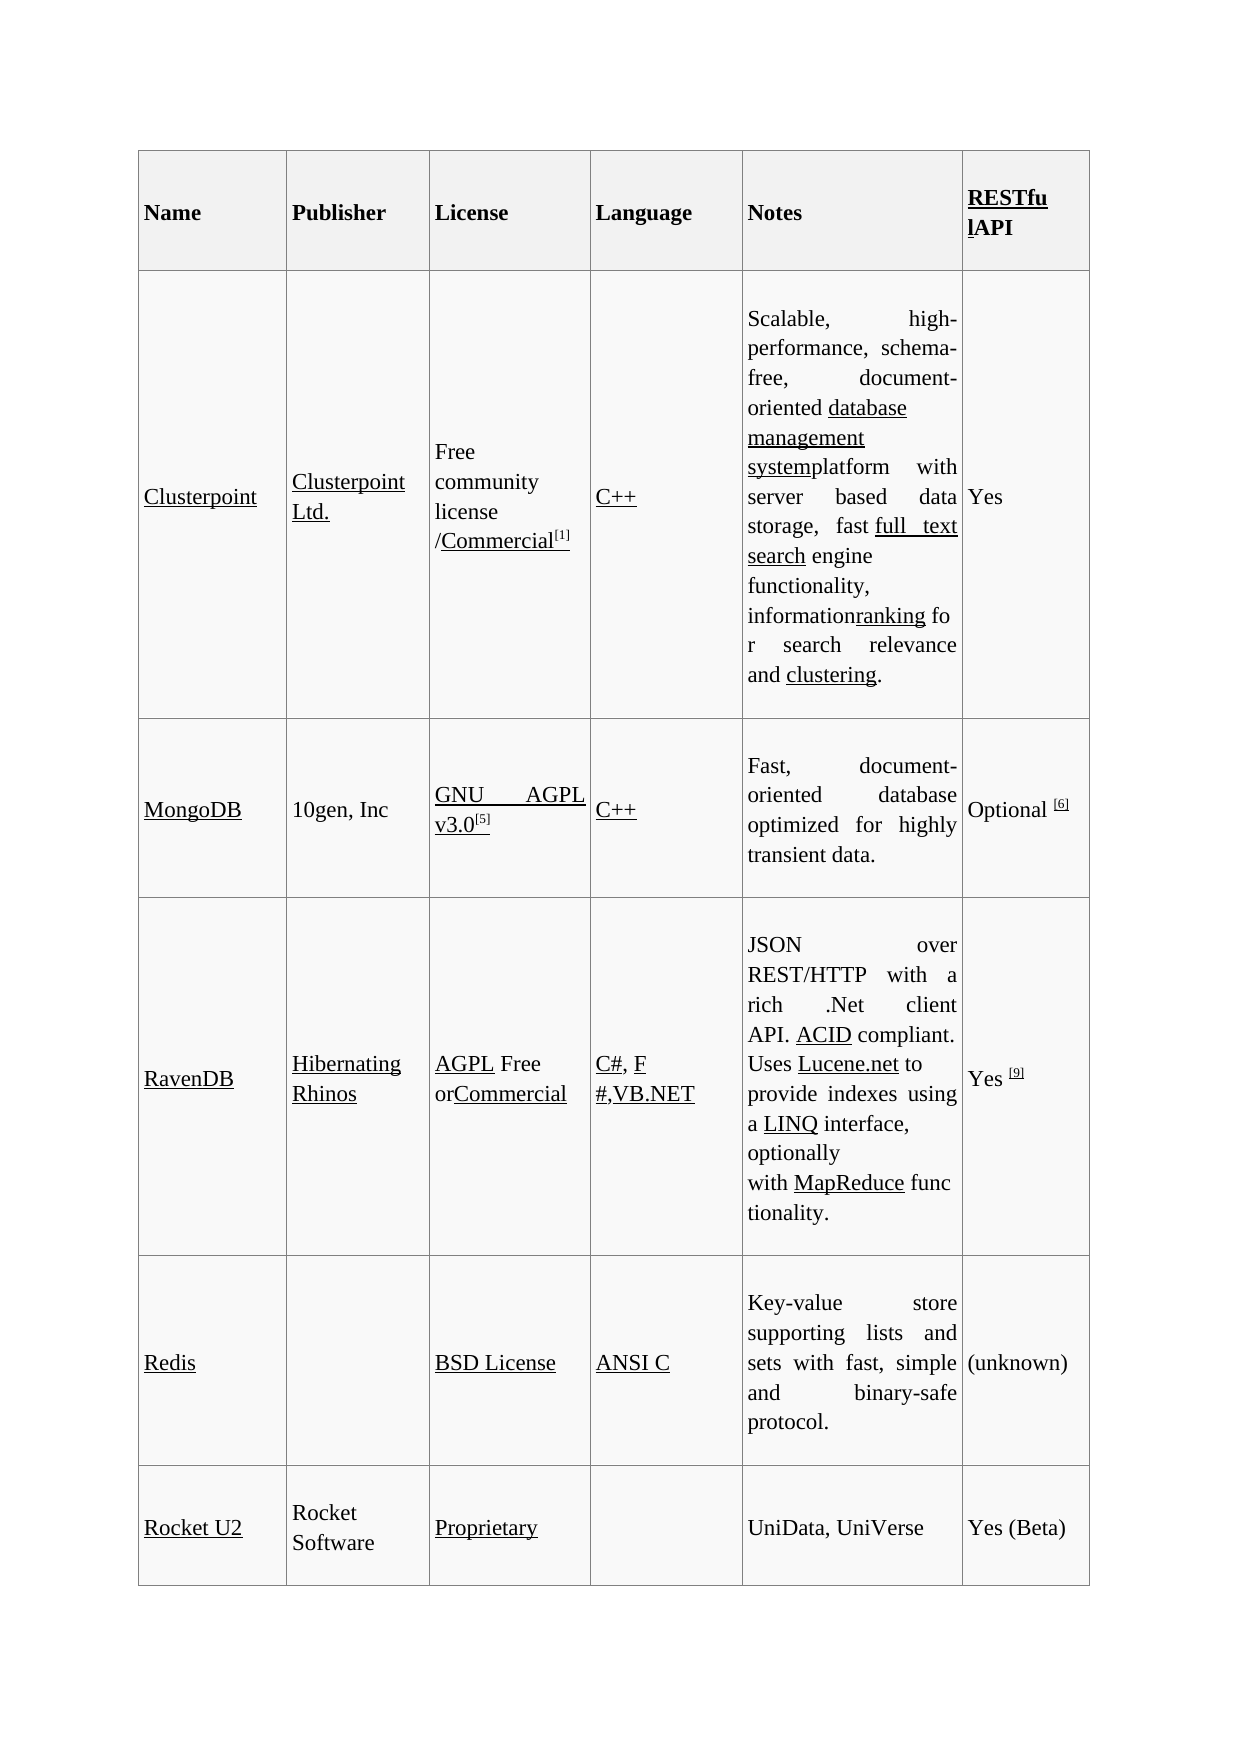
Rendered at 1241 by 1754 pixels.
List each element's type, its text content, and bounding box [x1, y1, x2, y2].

table_cell Rocket Software [287, 1466, 429, 1585]
table_header Name [139, 151, 286, 270]
table_cell AGPL Free orCommercial [430, 898, 590, 1255]
table_header Language [591, 151, 742, 270]
table_cell Rocket U2 [139, 1466, 286, 1585]
table_cell JSON over REST/HTTP with a rich .Net client API. ACID compliant. Uses Lucene.net to provide indexes using a LINQ interface, optionally with MapReduce functionality. [743, 898, 962, 1255]
table_cell GNU AGPL v3.0[5] [430, 719, 590, 897]
table_cell Hibernating Rhinos [287, 898, 429, 1255]
table_cell Optional [6] [963, 719, 1089, 897]
table_header RESTfulAPI [963, 151, 1089, 270]
table_cell Proprietary [430, 1466, 590, 1585]
table_cell C++ [591, 719, 742, 897]
table_header Publisher [287, 151, 429, 270]
table_cell Clusterpoint [139, 271, 286, 717]
table_cell ANSI C [591, 1256, 742, 1464]
table_cell Fast, document-oriented database optimized for highly transient data. [743, 719, 962, 897]
table_cell C#, F#,VB.NET [591, 898, 742, 1255]
table_cell UniData, UniVerse [743, 1466, 962, 1585]
table_cell Free community license /Commercial[1] [430, 271, 590, 717]
table_cell MongoDB [139, 719, 286, 897]
table_cell Clusterpoint Ltd. [287, 271, 429, 717]
table_cell Yes (Beta) [963, 1466, 1089, 1585]
table_cell Scalable, high-performance, schema-free, document-oriented database management systemplatform with server based data storage, fast full text search engine functionality, informationranking for search relevance and clustering. [743, 271, 962, 717]
table_cell BSD License [430, 1256, 590, 1464]
table_cell [591, 1466, 742, 1585]
table_cell (unknown) [963, 1256, 1089, 1464]
table_cell RavenDB [139, 898, 286, 1255]
table_cell Key-value store supporting lists and sets with fast, simple and binary-safe protocol. [743, 1256, 962, 1464]
table_cell Yes [963, 271, 1089, 717]
table_cell 10gen, Inc [287, 719, 429, 897]
table_cell C++ [591, 271, 742, 717]
table_cell Redis [139, 1256, 286, 1464]
table_cell [287, 1256, 429, 1464]
table_header License [430, 151, 590, 270]
table_header Notes [743, 151, 962, 270]
table_cell Yes [9] [963, 898, 1089, 1255]
